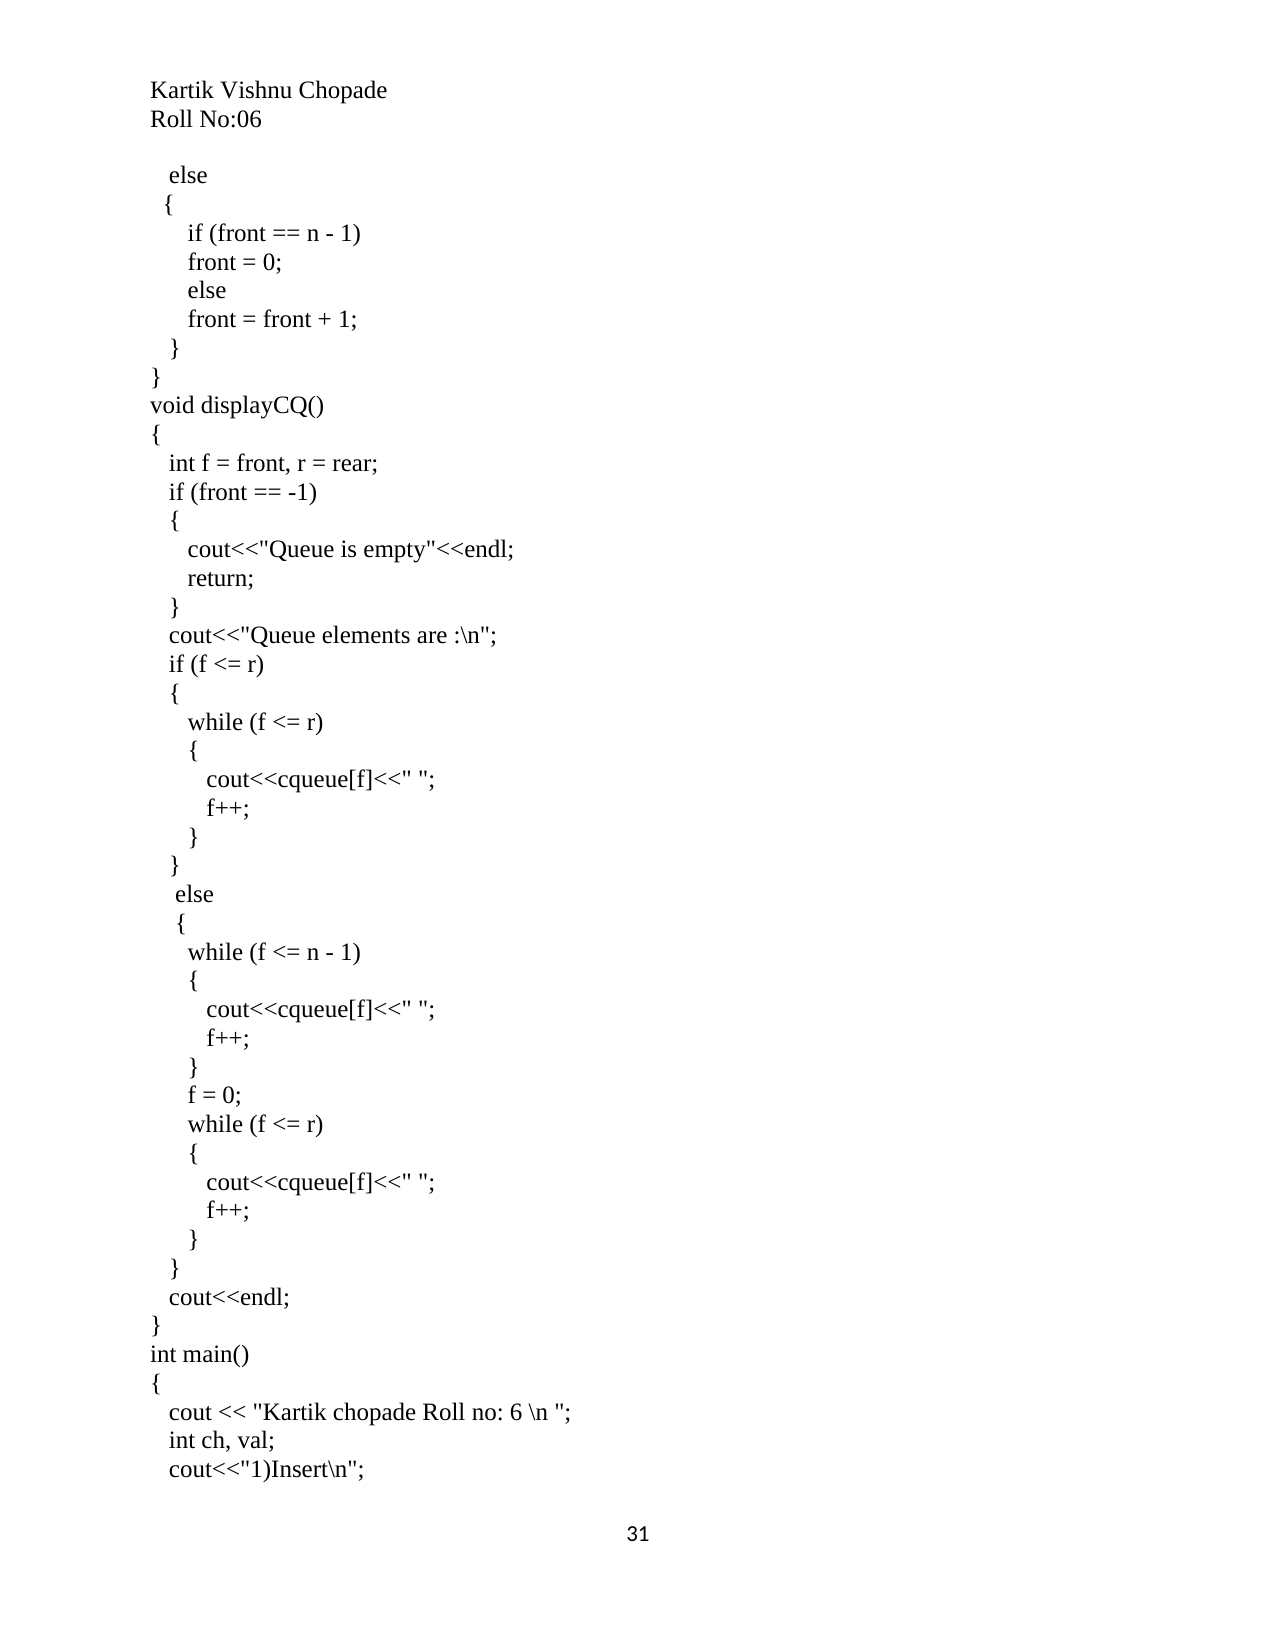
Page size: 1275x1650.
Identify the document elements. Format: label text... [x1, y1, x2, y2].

text while (f <= r) [150, 1109, 1125, 1138]
text { [150, 966, 1125, 994]
text int ch, val; [150, 1426, 1125, 1454]
text } [150, 1253, 1125, 1282]
text front = 0; [150, 247, 1125, 276]
text } [150, 592, 1125, 621]
text { [150, 1138, 1125, 1167]
text else [150, 879, 1125, 908]
text { [150, 189, 1125, 218]
text } [150, 1311, 1125, 1339]
text cout<<endl; [150, 1282, 1125, 1311]
text { [150, 1368, 1125, 1397]
text } [150, 822, 1125, 851]
text if (front == -1) [150, 477, 1125, 506]
text } [150, 851, 1125, 879]
text cout << "Kartik chopade Roll no: 6 \n "; [150, 1397, 1125, 1426]
text int f = front, r = rear; [150, 448, 1125, 477]
text } [150, 362, 1125, 391]
text cout<<cqueue[f]<<" "; [150, 764, 1125, 793]
text else [150, 161, 1125, 189]
text f++; [150, 793, 1125, 822]
text } [150, 1224, 1125, 1253]
text front = front + 1; [150, 304, 1125, 333]
text { [150, 908, 1125, 937]
text f = 0; [150, 1081, 1125, 1109]
text cout<<"1)Insert\n"; [150, 1454, 1125, 1483]
text f++; [150, 1023, 1125, 1052]
text cout<<"Queue is empty"<<endl; [150, 534, 1125, 563]
text cout<<"Queue elements are :\n"; [150, 621, 1125, 649]
text { [150, 419, 1125, 448]
text f++; [150, 1196, 1125, 1224]
text if (front == n - 1) [150, 218, 1125, 247]
text while (f <= r) [150, 707, 1125, 736]
text cout<<cqueue[f]<<" "; [150, 1167, 1125, 1196]
text else [150, 276, 1125, 304]
text int main() [150, 1339, 1125, 1368]
text if (f <= r) [150, 649, 1125, 678]
text cout<<cqueue[f]<<" "; [150, 994, 1125, 1023]
text } [150, 333, 1125, 362]
text } [150, 1052, 1125, 1081]
text { [150, 736, 1125, 764]
text { [150, 506, 1125, 534]
text return; [150, 563, 1125, 592]
text while (f <= n - 1) [150, 937, 1125, 966]
text void displayCQ() [150, 391, 1125, 419]
text { [150, 678, 1125, 707]
